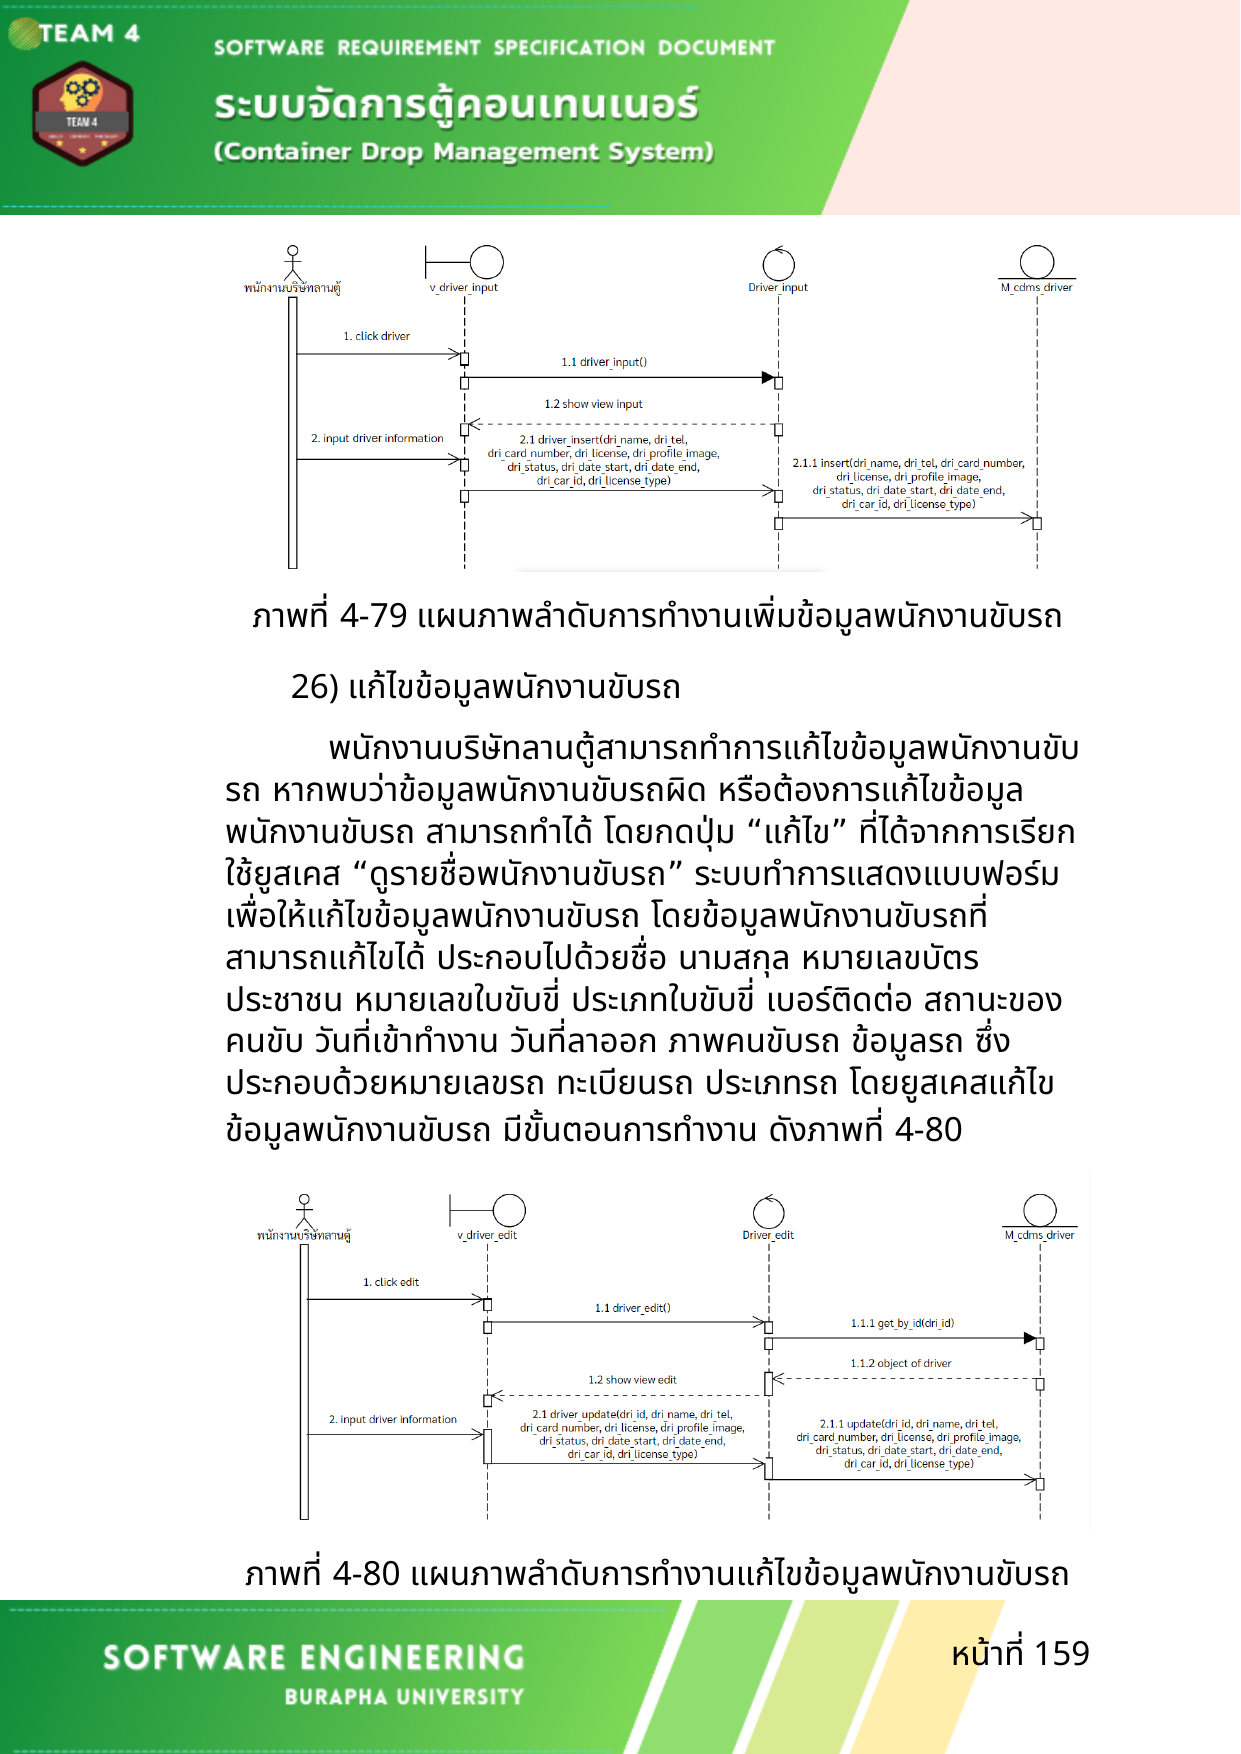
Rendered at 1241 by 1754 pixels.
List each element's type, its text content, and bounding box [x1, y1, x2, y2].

picture [0, 0, 1241, 215]
picture [225, 1171, 1091, 1530]
picture [0, 1600, 1241, 1754]
text 26) แก้ไขข้อมูลพนักงานขับรถ [225, 663, 1090, 708]
text พนักงานบริษัทลานตู้สามารถทำการแก้ไขข้อมูลพนักงานขับรถ หากพบว่าข้อมูลพนักงานขับรถผิด หรือต้องการแก้ไขข้อมูลพนักงานขับรถ สามารถทำได้ โดยกดปุ่ม “แก้ไข” ที่ได้จากการเรียกใช้ยูสเคส “ดูรายชื่อพนักงานขับรถ” ระบบทำการแสดงแบบฟอร์มเพื่อให้แก้ไขข้อมูลพนักงานขับรถ โดยข้อมูลพนักงานขับรถที่สามารถแก้ไขได้ ประกอบไปด้วยชื่อ นามสกุล หมายเลขบัตรประชาชน หมายเลขใบขับขี่ ประเภทใบขับขี่ เบอร์ติดต่อ สถานะของคนขับ วันที่เข้าทำงาน วันที่ลาออก ภาพคนขับรถ ข้อมูลรถ ซึ่งประกอบด้วยหมายเลขรถ ทะเบียนรถ ประเภทรถ โดยยูสเคสแก้ไขข้อมูลพนักงานขับรถ มีขั้นตอนการทำงาน ดังภาพที่ 4-80 [225, 729, 1090, 1152]
picture [225, 225, 1091, 572]
